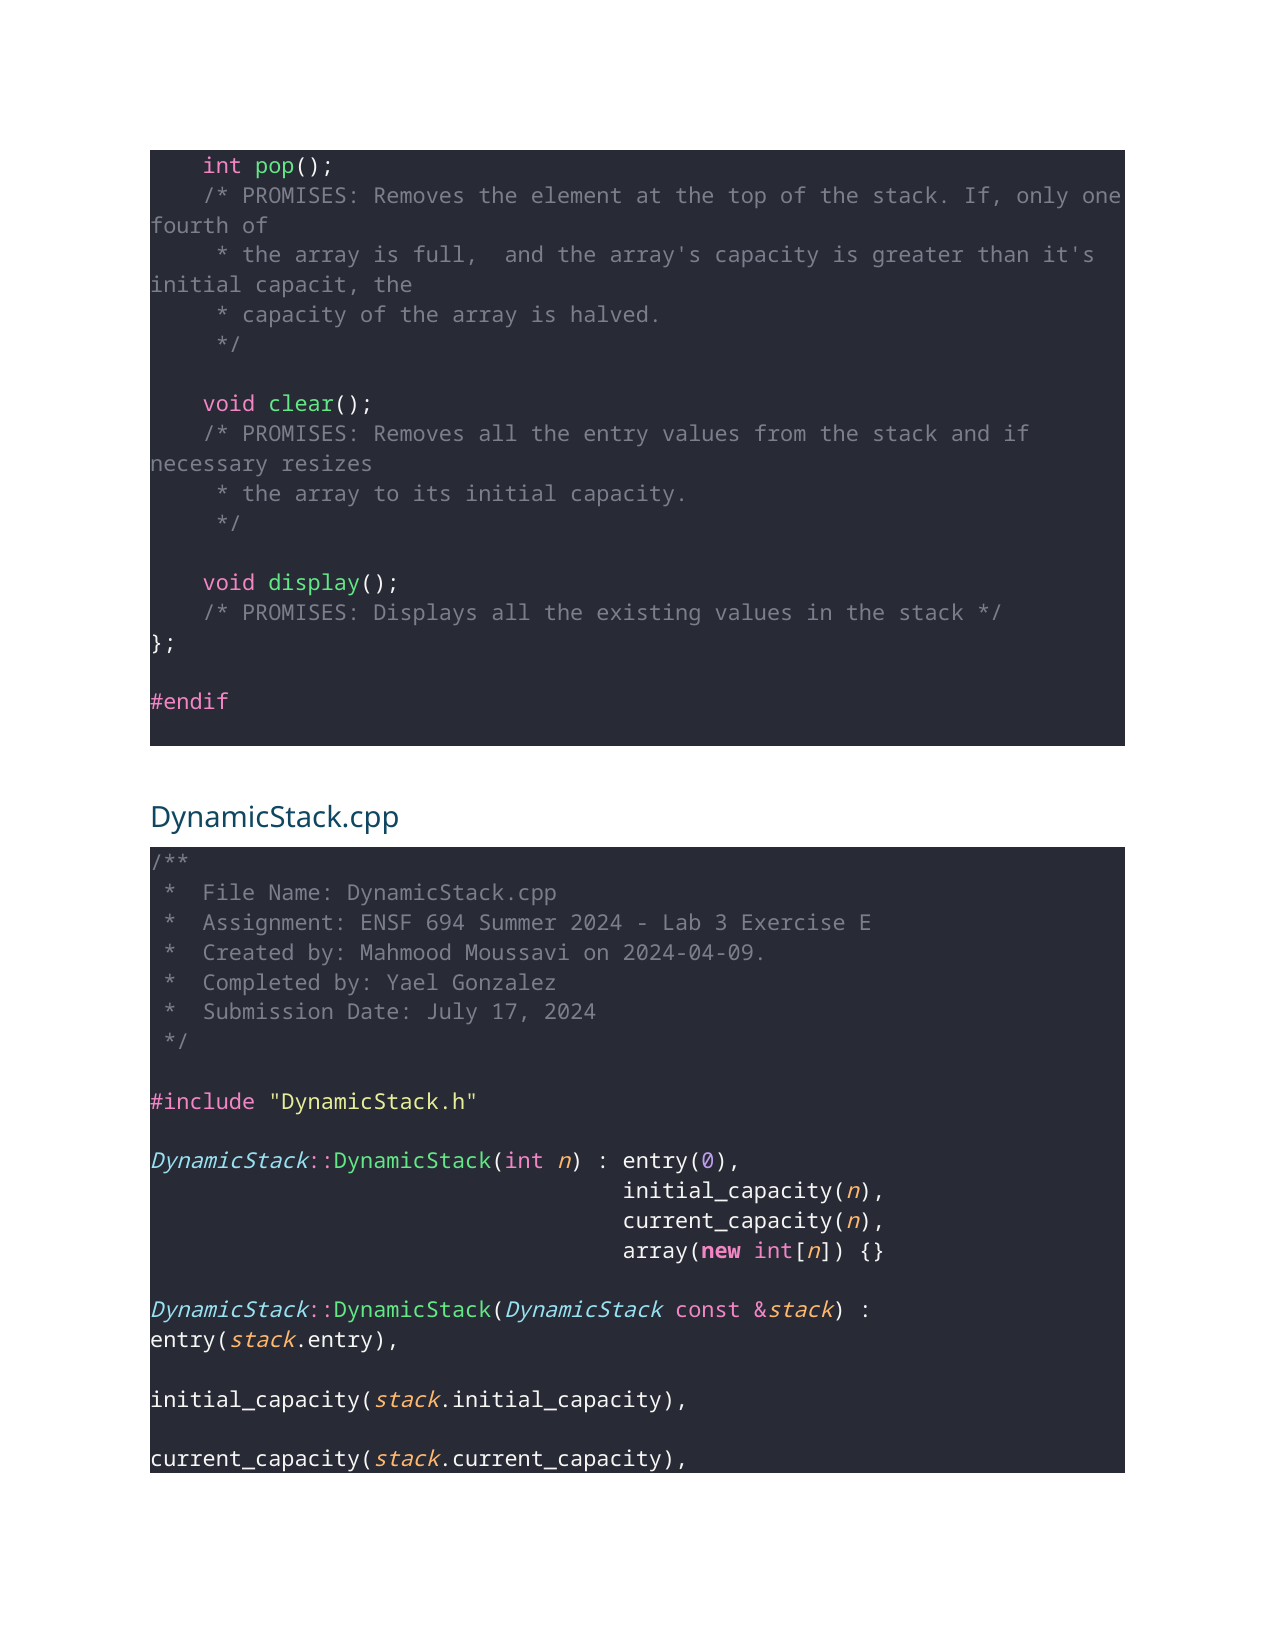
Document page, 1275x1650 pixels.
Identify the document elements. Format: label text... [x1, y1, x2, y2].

text * the array to its initial capacity. [150, 478, 1125, 507]
text */ [150, 1026, 1125, 1056]
text */ [150, 329, 1125, 358]
text */ [150, 507, 1125, 537]
text DynamicStack::DynamicStack(int n) : entry(0), [150, 1145, 1125, 1175]
text void display(); [150, 567, 1125, 597]
text * the array is full, and the array's capacity is greater than it's initial capacit, the [150, 239, 1125, 299]
text void clear(); [150, 388, 1125, 418]
text /** [150, 847, 1125, 877]
text initial_capacity(n), [150, 1175, 1125, 1205]
text int pop(); [150, 150, 1125, 180]
text array(new int[n]) {} [150, 1235, 1125, 1264]
text * Assignment: ENSF 694 Summer 2024 - Lab 3 Exercise E [150, 907, 1125, 937]
text }; [150, 627, 1125, 656]
text * Created by: Mahmood Moussavi on 2024-04-09. [150, 937, 1125, 967]
text * Submission Date: July 17, 2024 [150, 996, 1125, 1026]
text initial_capacity(stack.initial_capacity), [150, 1354, 1125, 1413]
text * capacity of the array is halved. [150, 299, 1125, 329]
text #include "DynamicStack.h" [150, 1086, 1125, 1116]
text current_capacity(n), [150, 1205, 1125, 1235]
text /* PROMISES: Removes the element at the top of the stack. If, only one fourth of [150, 180, 1125, 239]
text #endif [150, 686, 1125, 716]
text * Completed by: Yael Gonzalez [150, 967, 1125, 996]
text * File Name: DynamicStack.cpp [150, 877, 1125, 907]
text current_capacity(stack.current_capacity), [150, 1413, 1125, 1473]
subtitle DynamicStack.cpp [150, 796, 1125, 836]
text /* PROMISES: Displays all the existing values in the stack */ [150, 597, 1125, 627]
text DynamicStack::DynamicStack(DynamicStack const &stack) : entry(stack.entry), [150, 1294, 1125, 1354]
text /* PROMISES: Removes all the entry values from the stack and if necessary resizes [150, 418, 1125, 478]
